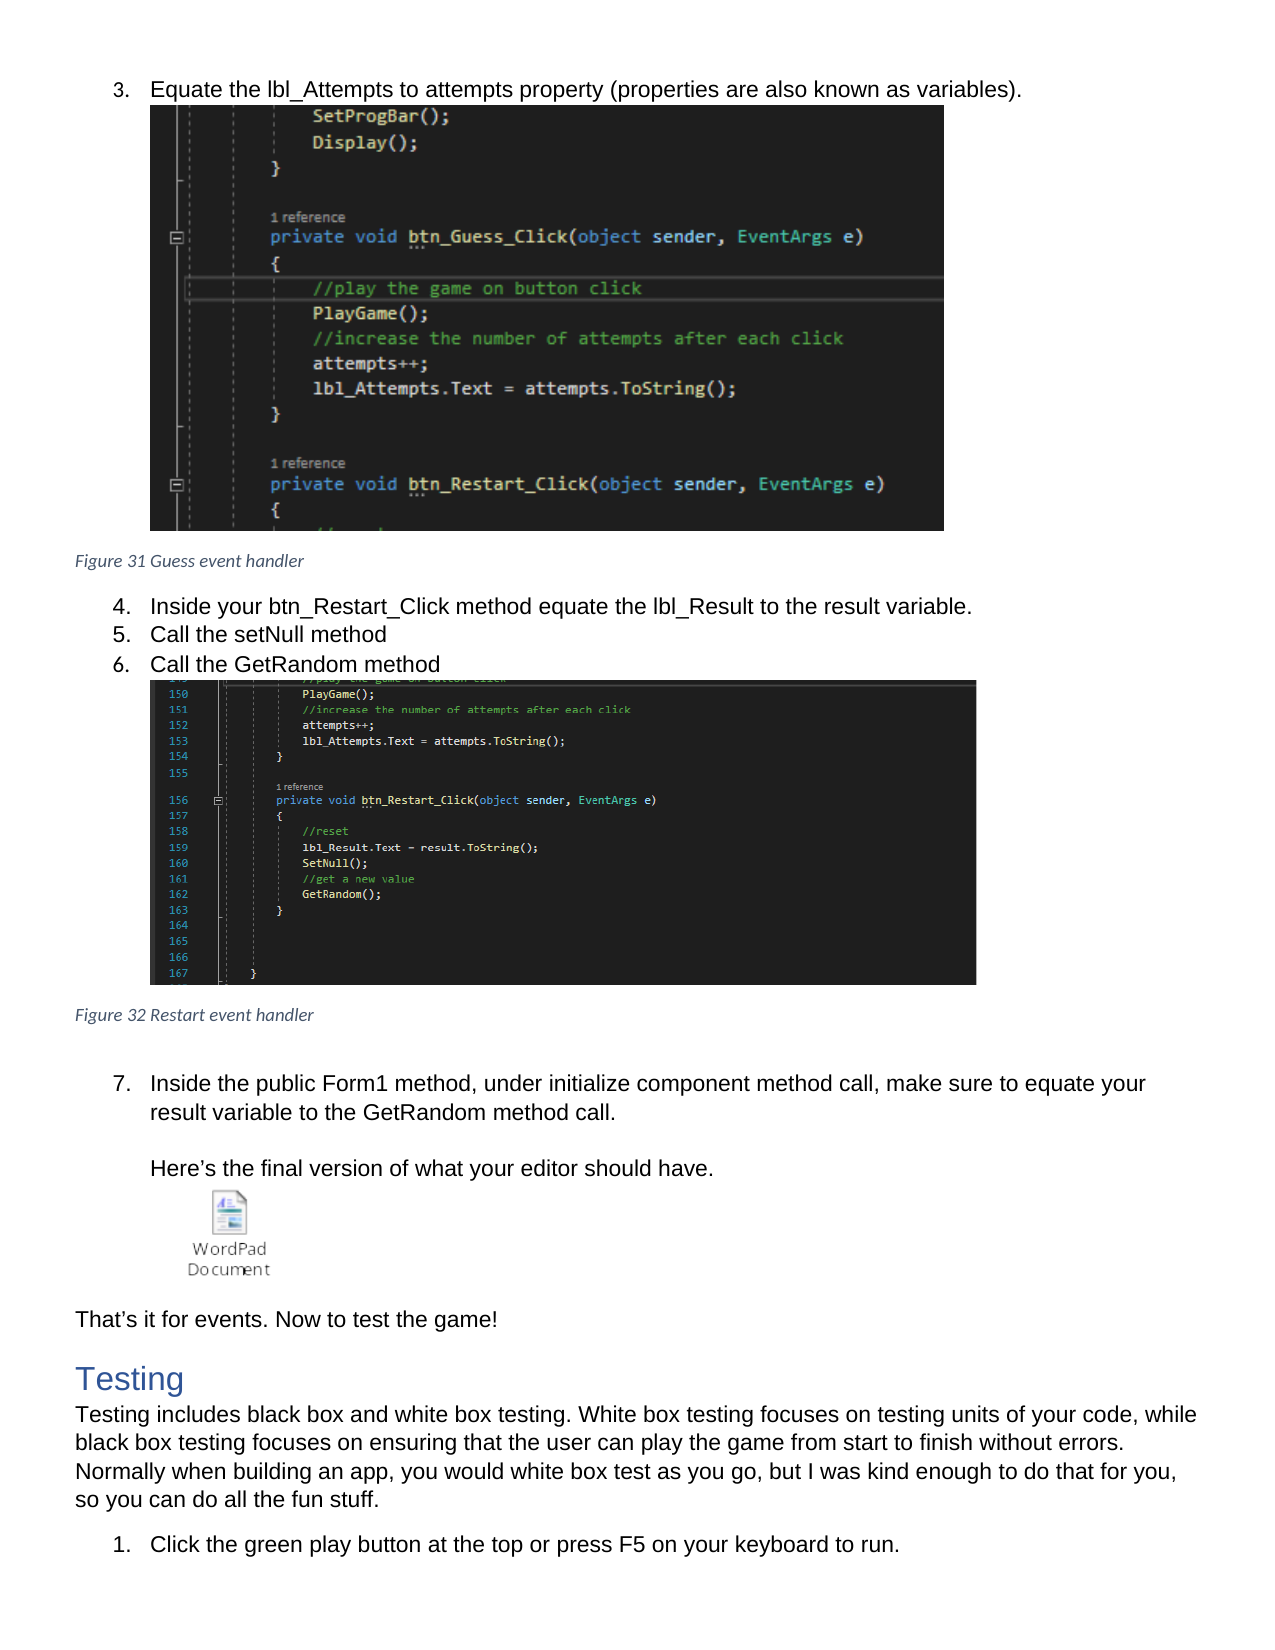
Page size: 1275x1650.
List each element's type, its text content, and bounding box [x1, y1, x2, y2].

text Testing includes black box and white box testing. White box testing focuses on testing units of your code, while black box testing focuses on ensuring that the user can play the game from start to finish without errors. Normally when building an app, you would white box test as you go, but I was kind enough to do that for you, so you can do all the fun stuff. [75, 1401, 1200, 1513]
list Call the setNull method [112, 621, 1200, 648]
list Click the green play button at the top or press F5 on your keyboard to run. [112, 1531, 1200, 1558]
picture [150, 105, 944, 531]
list Inside your btn_Restart_Click method equate the lbl_Result to the result variable. [112, 593, 1200, 619]
subtitle Testing [75, 1359, 1200, 1398]
list Inside the public Form1 method, under initialize component method call, make sure to equate your result variable to the GetRandom method call. Here’s the final version of what your editor should have. [112, 1070, 1200, 1287]
text That’s it for events. Now to test the game! [75, 1306, 1200, 1332]
picture [150, 680, 977, 985]
